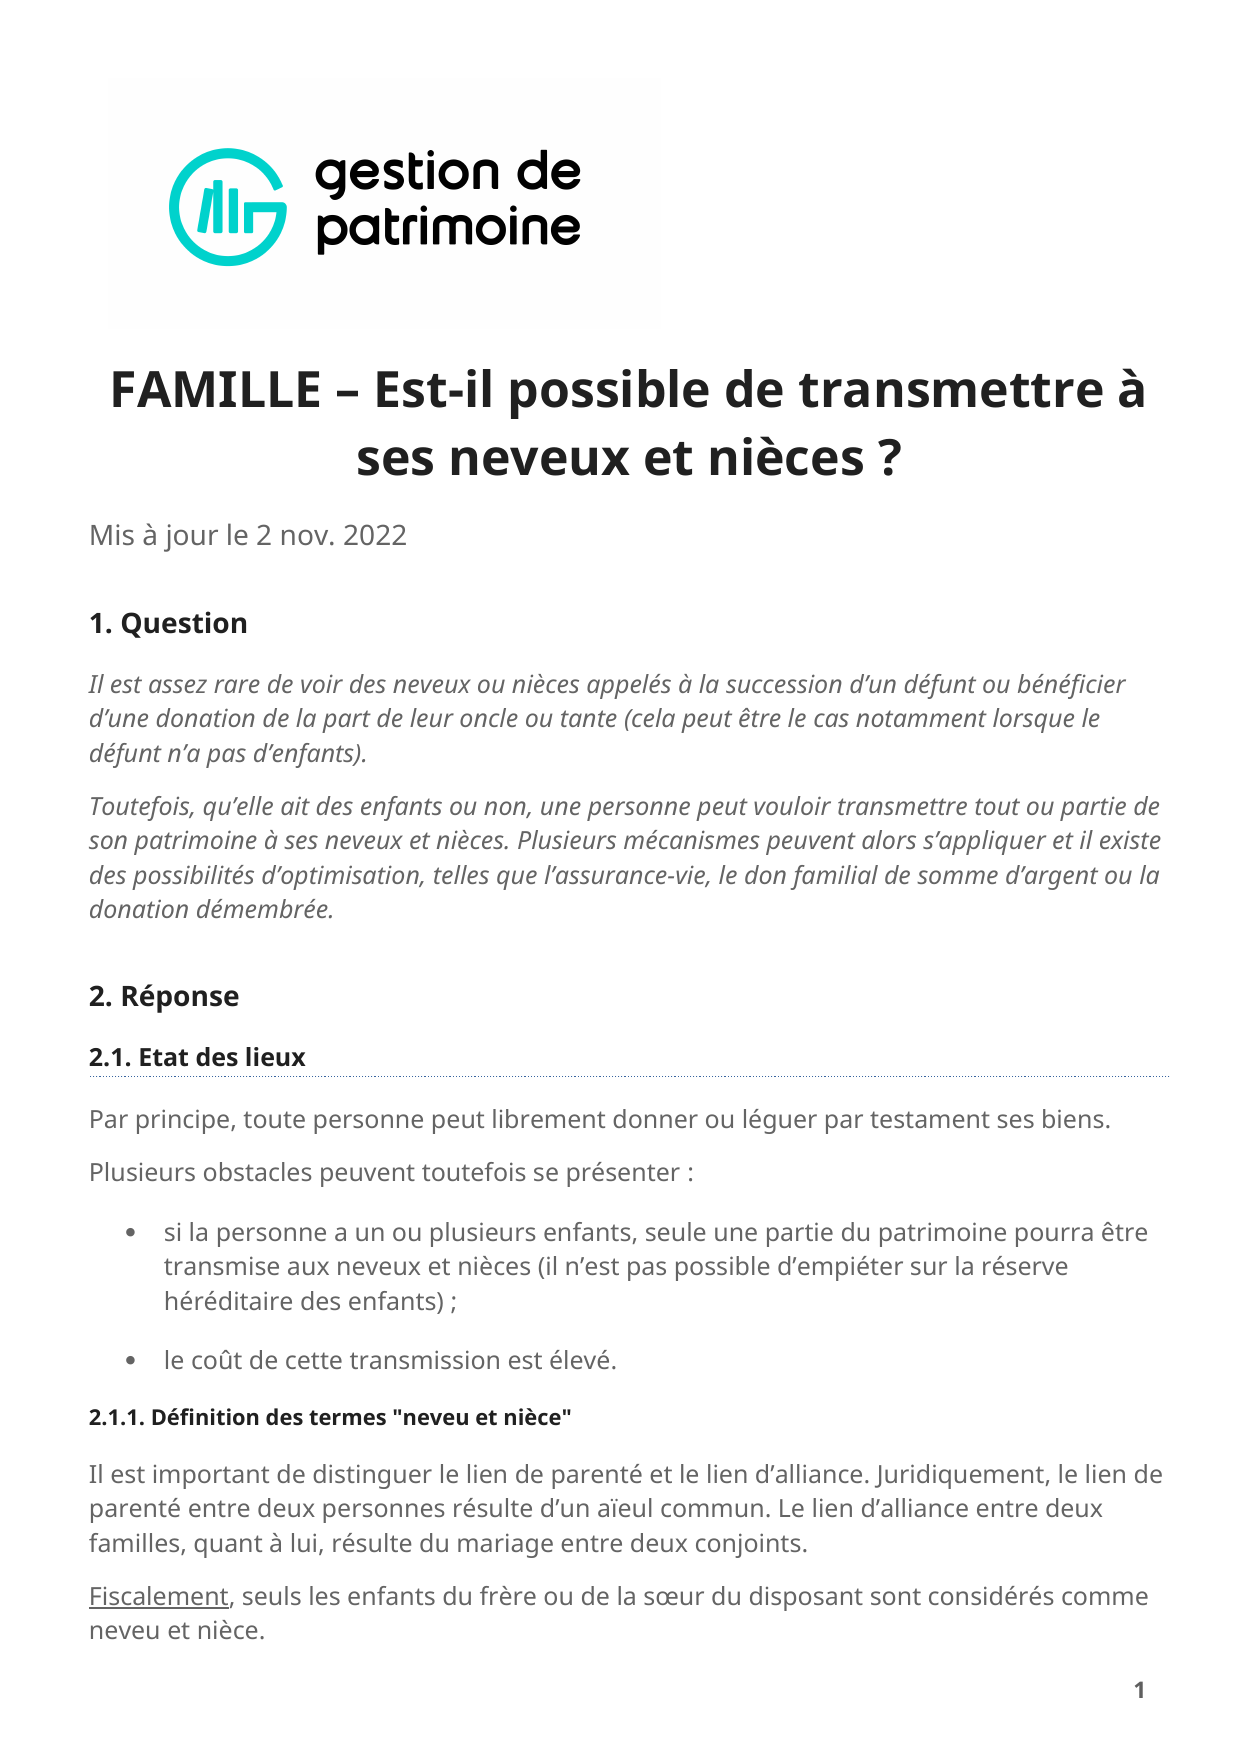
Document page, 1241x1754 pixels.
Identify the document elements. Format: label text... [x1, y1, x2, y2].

text Plusieurs obstacles peuvent toutefois se présenter : [89, 1155, 1169, 1189]
text Toutefois, qu’elle ait des enfants ou non, une personne peut vouloir transmettre tout ou partie de son patrimoine à ses neveux et nièces. Plusieurs mécanismes peuvent alors s’appliquer et il existe des possibilités d’optimisation, telles que l’assurance-vie, le don familial de somme d’argent ou la donation démembrée. [89, 788, 1169, 926]
title FAMILLE – Est-il possible de transmettre à ses neveux et nièces ? [89, 353, 1169, 490]
text Il est important de distinguer le lien de parenté et le lien d’alliance. Juridiquement, le lien de parenté entre deux personnes résulte d’un aïeul commun. Le lien d’alliance entre deux familles, quant à lui, résulte du mariage entre deux conjoints. [89, 1456, 1169, 1559]
subtitle 2.1.1. Définition des termes "neveu et nièce" [89, 1402, 1169, 1431]
list le coût de cette transmission est élevé. [126, 1342, 1169, 1377]
subtitle 2.1. Etat des lieux [89, 1039, 1169, 1077]
text Par principe, toute personne peut librement donner ou léguer par testament ses biens. [89, 1102, 1169, 1136]
text Fiscalement, seuls les enfants du frère ou de la sœur du disposant sont considérés comme neveu et nièce. [89, 1578, 1169, 1647]
subtitle 1. Question [89, 603, 1169, 641]
subtitle 2. Réponse [89, 976, 1169, 1014]
text Mis à jour le 2 nov. 2022 [89, 515, 1169, 553]
list si la personne a un ou plusieurs enfants, seule une partie du patrimoine pourra être transmise aux neveux et nièces (il n’est pas possible d’empiéter sur la réserve héréditaire des enfants) ; [126, 1214, 1169, 1317]
text Il est assez rare de voir des neveux ou nièces appelés à la succession d’un défunt ou bénéficier d’une donation de la part de leur oncle ou tante (cela peut être le cas notamment lorsque le défunt n’a pas d’enfants). [89, 666, 1169, 769]
picture [107, 78, 662, 329]
